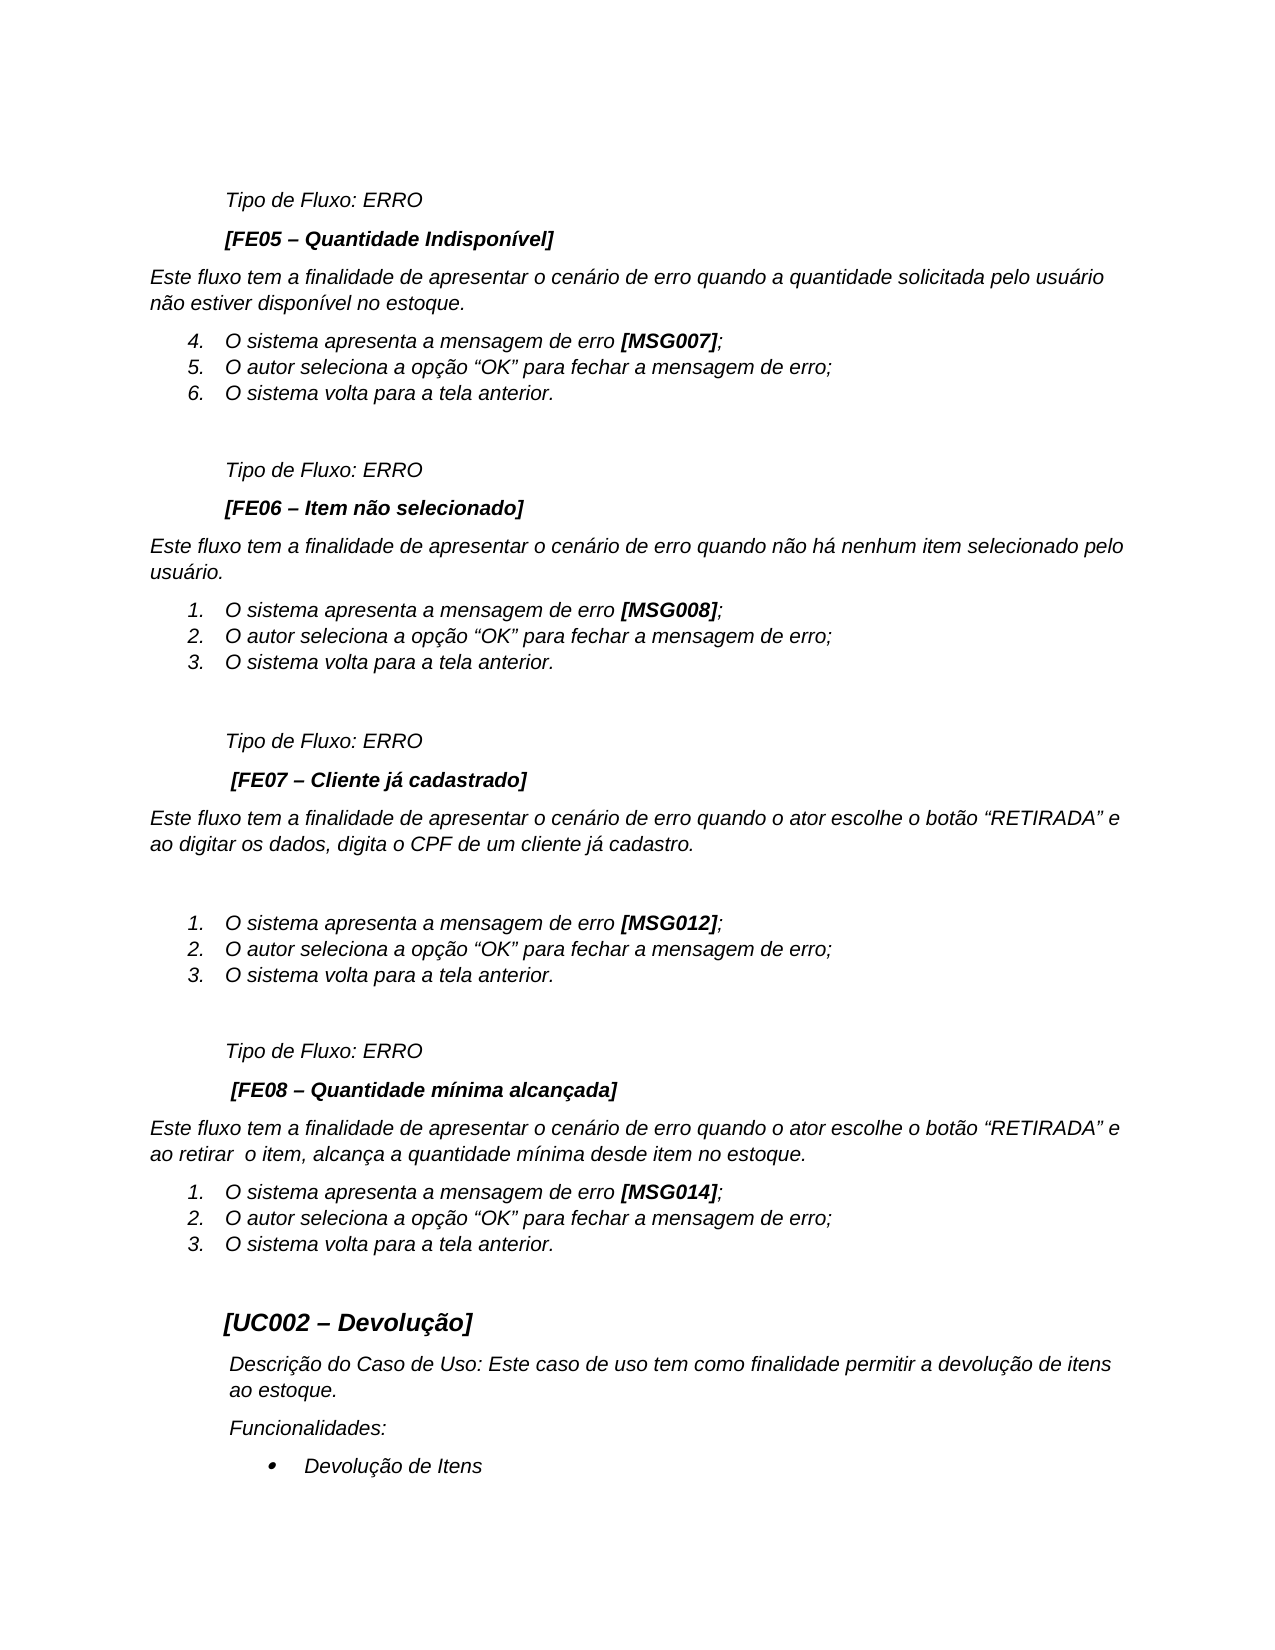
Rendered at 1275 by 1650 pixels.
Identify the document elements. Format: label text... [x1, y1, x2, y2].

list O sistema apresenta a mensagem de erro [MSG007]; [187, 329, 1125, 353]
list O autor seleciona a opção “OK” para fechar a mensagem de erro; [187, 937, 1125, 961]
text [FE08 – Quantidade mínima alcançada] [225, 1077, 1125, 1101]
text Tipo de Fluxo: ERRO [225, 729, 1125, 753]
text [FE05 – Quantidade Indisponível] [225, 227, 1125, 251]
list O sistema volta para a tela anterior. [187, 962, 1125, 986]
list O sistema apresenta a mensagem de erro [MSG014]; [187, 1180, 1125, 1204]
text [FE07 – Cliente já cadastrado] [225, 767, 1125, 791]
text [UC002 – Devolução] [150, 1308, 1125, 1337]
text [FE06 – Item não selecionado] [225, 496, 1125, 520]
list O sistema volta para a tela anterior. [187, 650, 1125, 674]
list O sistema apresenta a mensagem de erro [MSG008]; [187, 598, 1125, 622]
text Tipo de Fluxo: ERRO [225, 1039, 1125, 1063]
list O sistema apresenta a mensagem de erro [MSG012]; [187, 911, 1125, 935]
list O autor seleciona a opção “OK” para fechar a mensagem de erro; [187, 624, 1125, 648]
list O sistema volta para a tela anterior. [187, 381, 1125, 405]
text Funcionalidades: [229, 1416, 1125, 1440]
text Este fluxo tem a finalidade de apresentar o cenário de erro quando a quantidade solicitada pelo usuário não estiver disponível no estoque. [150, 265, 1125, 315]
list O autor seleciona a opção “OK” para fechar a mensagem de erro; [187, 1206, 1125, 1230]
text Este fluxo tem a finalidade de apresentar o cenário de erro quando o ator escolhe o botão “RETIRADA” e ao retirar o item, alcança a quantidade mínima desde item no estoque. [150, 1116, 1125, 1166]
list Devolução de Itens [267, 1454, 1125, 1478]
text Descrição do Caso de Uso: Este caso de uso tem como finalidade permitir a devolução de itens ao estoque. [229, 1352, 1125, 1402]
list O sistema volta para a tela anterior. [187, 1232, 1125, 1256]
text Este fluxo tem a finalidade de apresentar o cenário de erro quando o ator escolhe o botão “RETIRADA” e ao digitar os dados, digita o CPF de um cliente já cadastro. [150, 806, 1125, 856]
text Tipo de Fluxo: ERRO [225, 457, 1125, 481]
text Tipo de Fluxo: ERRO [225, 188, 1125, 212]
list O autor seleciona a opção “OK” para fechar a mensagem de erro; [187, 355, 1125, 379]
text Este fluxo tem a finalidade de apresentar o cenário de erro quando não há nenhum item selecionado pelo usuário. [150, 534, 1125, 584]
